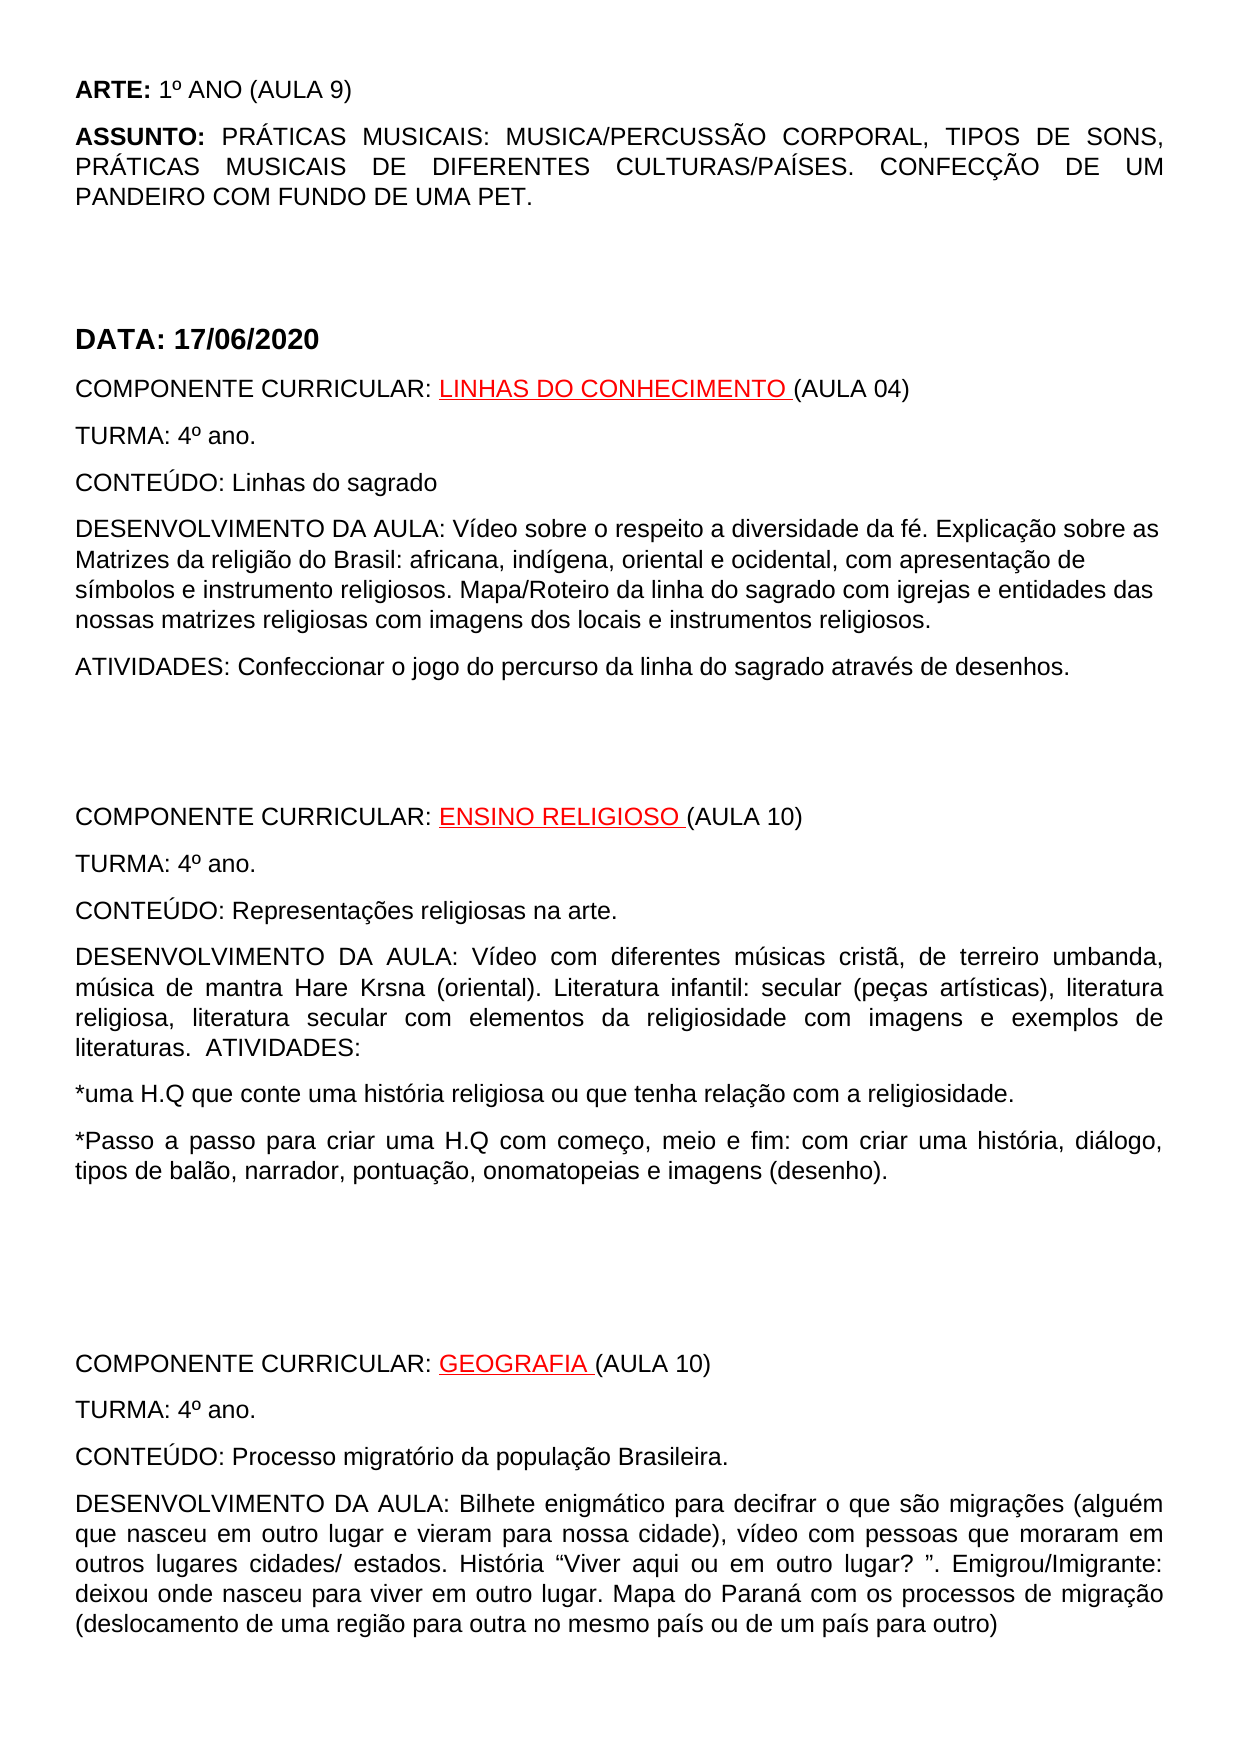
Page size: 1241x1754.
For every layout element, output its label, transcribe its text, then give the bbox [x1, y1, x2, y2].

text ASSUNTO: PRÁTICAS MUSICAIS: MUSICA/PERCUSSÃO CORPORAL, TIPOS DE SONS, PRÁTICAS MUSICAIS DE DIFERENTES CULTURAS/PAÍSES. CONFECÇÃO DE UM PANDEIRO COM FUNDO DE UMA PET. [75, 122, 1165, 211]
text DESENVOLVIMENTO DA AULA: Bilhete enigmático para decifrar o que são migrações (alguém que nasceu em outro lugar e vieram para nossa cidade), vídeo com pessoas que moraram em outros lugares cidades/ estados. História “Viver aqui ou em outro lugar? ”. Emigrou/Imigrante: deixou onde nasceu para viver em outro lugar. Mapa do Paraná com os processos de migração (deslocamento de uma região para outra no mesmo país ou de um país para outro) [75, 1489, 1165, 1638]
text *Passo a passo para criar uma H.Q com começo, meio e fim: com criar uma história, diálogo, tipos de balão, narrador, pontuação, onomatopeias e imagens (desenho). [75, 1126, 1165, 1185]
text *uma H.Q que conte uma história religiosa ou que tenha relação com a religiosidade. [75, 1079, 1165, 1108]
text CONTEÚDO: Linhas do sagrado [75, 468, 1165, 496]
text TURMA: 4º ano. [75, 421, 1165, 450]
text COMPONENTE CURRICULAR: ENSINO RELIGIOSO (AULA 10) [75, 802, 1165, 831]
text ARTE: 1º ANO (AULA 9) [75, 75, 1165, 104]
text TURMA: 4º ano. [75, 1395, 1165, 1424]
text CONTEÚDO: Representações religiosas na arte. [75, 896, 1165, 924]
text COMPONENTE CURRICULAR: LINHAS DO CONHECIMENTO (AULA 04) [75, 374, 1165, 403]
text TURMA: 4º ano. [75, 849, 1165, 878]
text COMPONENTE CURRICULAR: GEOGRAFIA (AULA 10) [75, 1348, 1165, 1377]
text DESENVOLVIMENTO DA AULA: Vídeo com diferentes músicas cristã, de terreiro umbanda, música de mantra Hare Krsna (oriental). Literatura infantil: secular (peças artísticas), literatura religiosa, literatura secular com elementos da religiosidade com imagens e exemplos de literaturas. ATIVIDADES: [75, 942, 1165, 1061]
text DATA: 17/06/2020 [75, 322, 1165, 356]
text ATIVIDADES: Confeccionar o jogo do percurso da linha do sagrado através de desenhos. [75, 652, 1165, 680]
text CONTEÚDO: Processo migratório da população Brasileira. [75, 1442, 1165, 1471]
text DESENVOLVIMENTO DA AULA: Vídeo sobre o respeito a diversidade da fé. Explicação sobre as Matrizes da religião do Brasil: africana, indígena, oriental e ocidental, com apresentação de símbolos e instrumento religiosos. Mapa/Roteiro da linha do sagrado com igrejas e entidades das nossas matrizes religiosas com imagens dos locais e instrumentos religiosos. [75, 514, 1165, 633]
